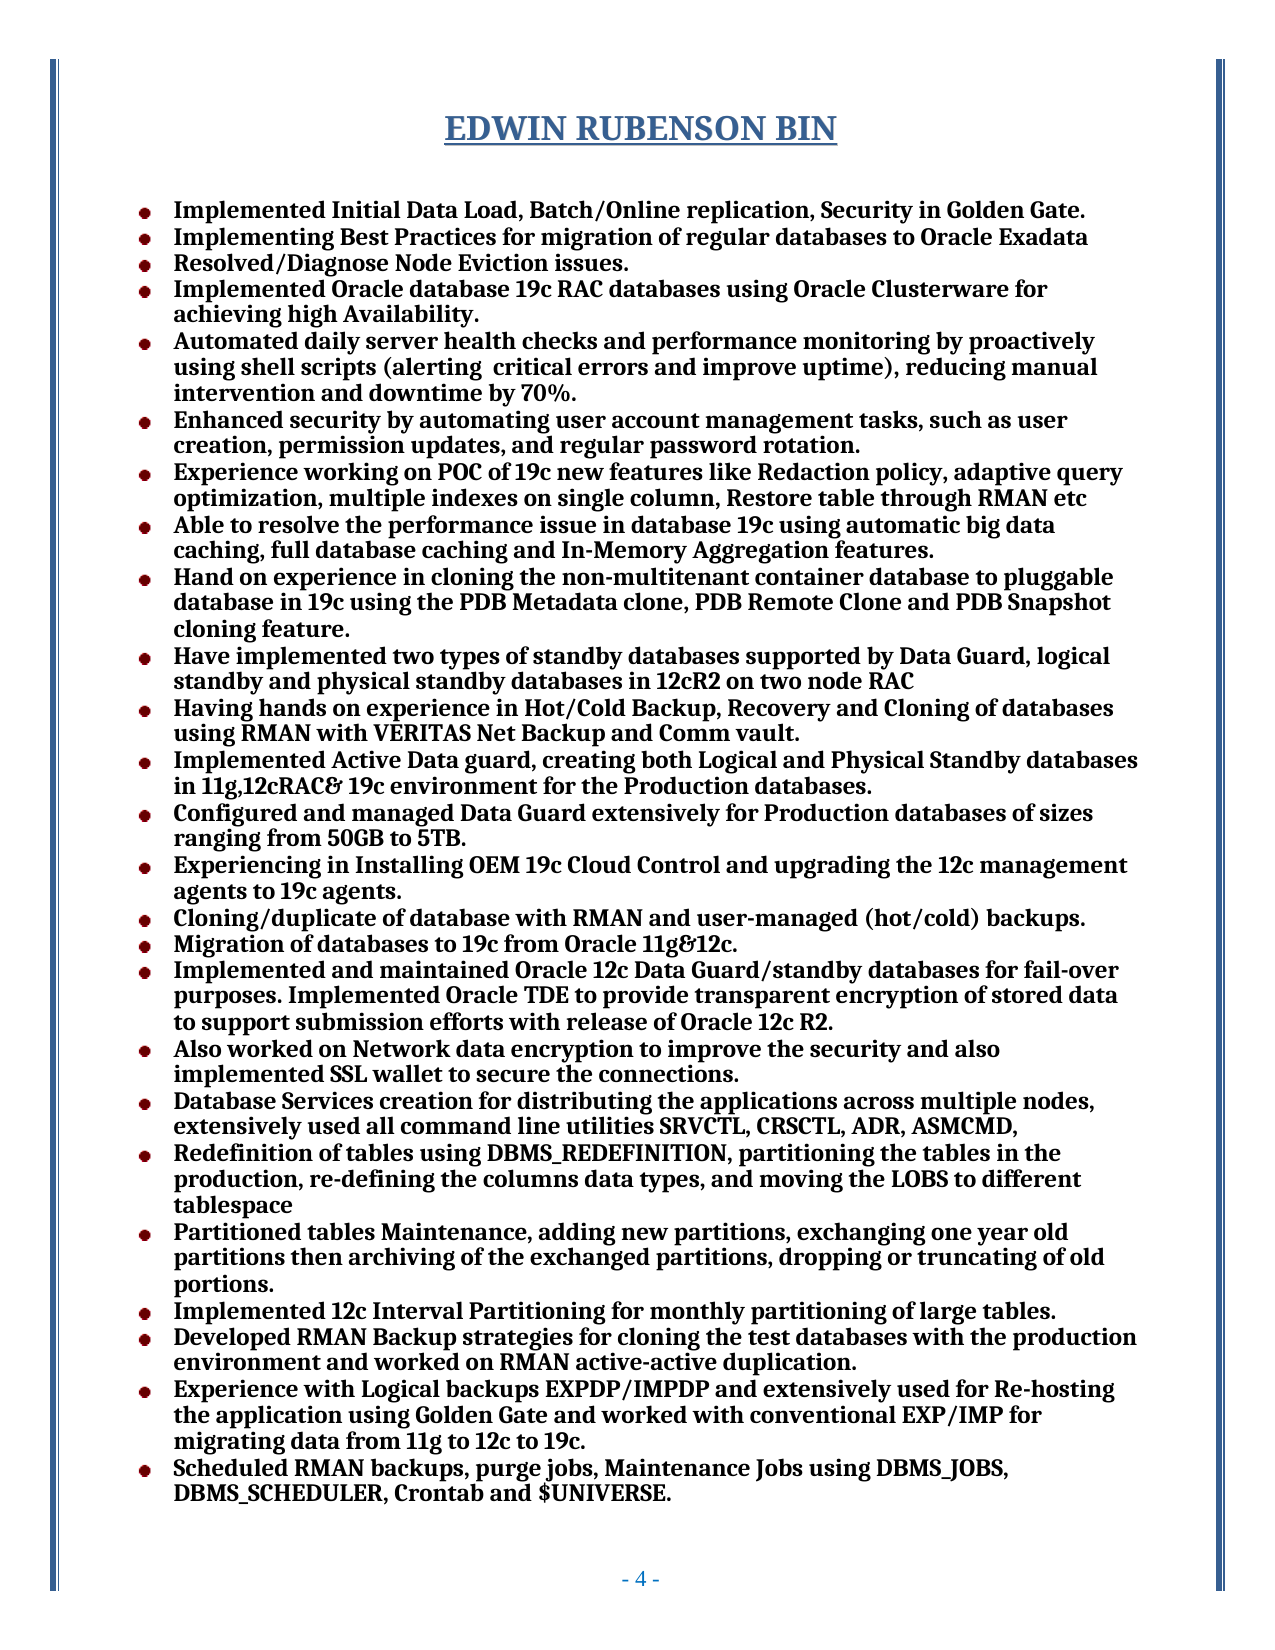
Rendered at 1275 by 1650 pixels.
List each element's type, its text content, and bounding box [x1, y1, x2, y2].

list Resolved/Diagnose Node Eviction issues. [136, 250, 1145, 276]
picture [136, 1145, 154, 1162]
picture [136, 228, 154, 245]
picture [136, 411, 154, 429]
list Partitioned tables Maintenance, adding new partitions, exchanging one year old partitions then archiving of the exchanged partitions, dropping or truncating of old portions. [136, 1220, 1145, 1298]
picture [136, 1302, 154, 1320]
picture [136, 700, 154, 717]
picture [136, 857, 154, 874]
list Scheduled RMAN backups, purge jobs, Maintenance Jobs using DBMS_JOBS, DBMS_SCHEDULER, Crontab and $UNIVERSE. [136, 1456, 1145, 1508]
list Redefinition of tables using DBMS_REDEFINITION, partitioning the tables in the production, re-defining the columns data types, and moving the LOBS to different tablespace [136, 1141, 1145, 1220]
list Able to resolve the performance issue in database 19c using automatic big data caching, full database caching and In-Memory Aggregation features. [136, 512, 1145, 565]
list Automated daily server health checks and performance monitoring by proactively using shell scripts (alerting critical errors and improve uptime), reducing manual intervention and downtime by 70%. [136, 329, 1145, 407]
picture [136, 254, 154, 272]
list Implemented Active Data guard, creating both Logical and Physical Standby databases in 11g,12cRAC& 19c environment for the Production databases. [136, 748, 1145, 801]
picture [136, 909, 154, 927]
list Developed RMAN Backup strategies for cloning the test databases with the production environment and worked on RMAN active-active duplication. [136, 1324, 1145, 1377]
list Experience with Logical backups EXPDP/IMPDP and extensively used for Re-hosting the application using Golden Gate and worked with conventional EXP/IMP for migrating data from 11g to 12c to 19c. [136, 1377, 1145, 1456]
picture [136, 1224, 154, 1241]
list Implemented and maintained Oracle 12c Data Guard/standby databases for fail-over purposes. Implemented Oracle TDE to provide transparent encryption of stored data to support submission efforts with release of Oracle 12c R2. [136, 958, 1145, 1036]
picture [136, 961, 154, 979]
picture [136, 202, 154, 219]
list Configured and managed Data Guard extensively for Production databases of sizes ranging from 50GB to 5TB. [136, 801, 1145, 853]
picture [136, 752, 154, 769]
list Experiencing in Installing OEM 19c Cloud Control and upgrading the 12c management agents to 19c agents. [136, 853, 1145, 905]
picture [136, 280, 154, 298]
list Enhanced security by automating user account management tasks, such as user creation, permission updates, and regular password rotation. [136, 407, 1145, 460]
list Hand on experience in cloning the non-multitenant container database to pluggable database in 19c using the PDB Metadata clone, PDB Remote Clone and PDB Snapshot cloning feature. [136, 565, 1145, 643]
list Having hands on experience in Hot/Cold Backup, Recovery and Cloning of databases using RMAN with VERITAS Net Backup and Comm vault. [136, 696, 1145, 748]
picture [136, 516, 154, 534]
list Migration of databases to 19c from Oracle 11g&12c. [136, 931, 1145, 958]
list Implemented 12c Interval Partitioning for monthly partitioning of large tables. [136, 1298, 1145, 1324]
picture [136, 464, 154, 481]
list Experience working on POC of 19c new features like Redaction policy, adaptive query optimization, multiple indexes on single column, Restore table through RMAN etc [136, 460, 1145, 512]
list Have implemented two types of standby databases supported by Data Guard, logical standby and physical standby databases in 12cR2 on two node RAC [136, 643, 1145, 696]
picture [136, 647, 154, 665]
list Implemented Oracle database 19c RAC databases using Oracle Clusterware for achieving high Availability. [136, 276, 1145, 329]
picture [136, 1093, 154, 1110]
picture [136, 569, 154, 586]
list Implementing Best Practices for migration of regular databases to Oracle Exadata [136, 224, 1145, 250]
list Also worked on Network data encryption to improve the security and also implemented SSL wallet to secure the connections. [136, 1036, 1145, 1089]
picture [136, 935, 154, 953]
picture [136, 333, 154, 350]
picture [136, 804, 154, 822]
list Cloning/duplicate of database with RMAN and user-managed (hot/cold) backups. [136, 905, 1145, 931]
picture [136, 1381, 154, 1398]
picture [136, 1328, 154, 1346]
list Database Services creation for distributing the applications across multiple nodes, extensively used all command line utilities SRVCTL, CRSCTL, ADR, ASMCMD, [136, 1089, 1145, 1141]
picture [136, 1040, 154, 1057]
picture [136, 1459, 154, 1477]
list Implemented Initial Data Load, Batch/Online replication, Security in Golden Gate. [136, 198, 1145, 224]
